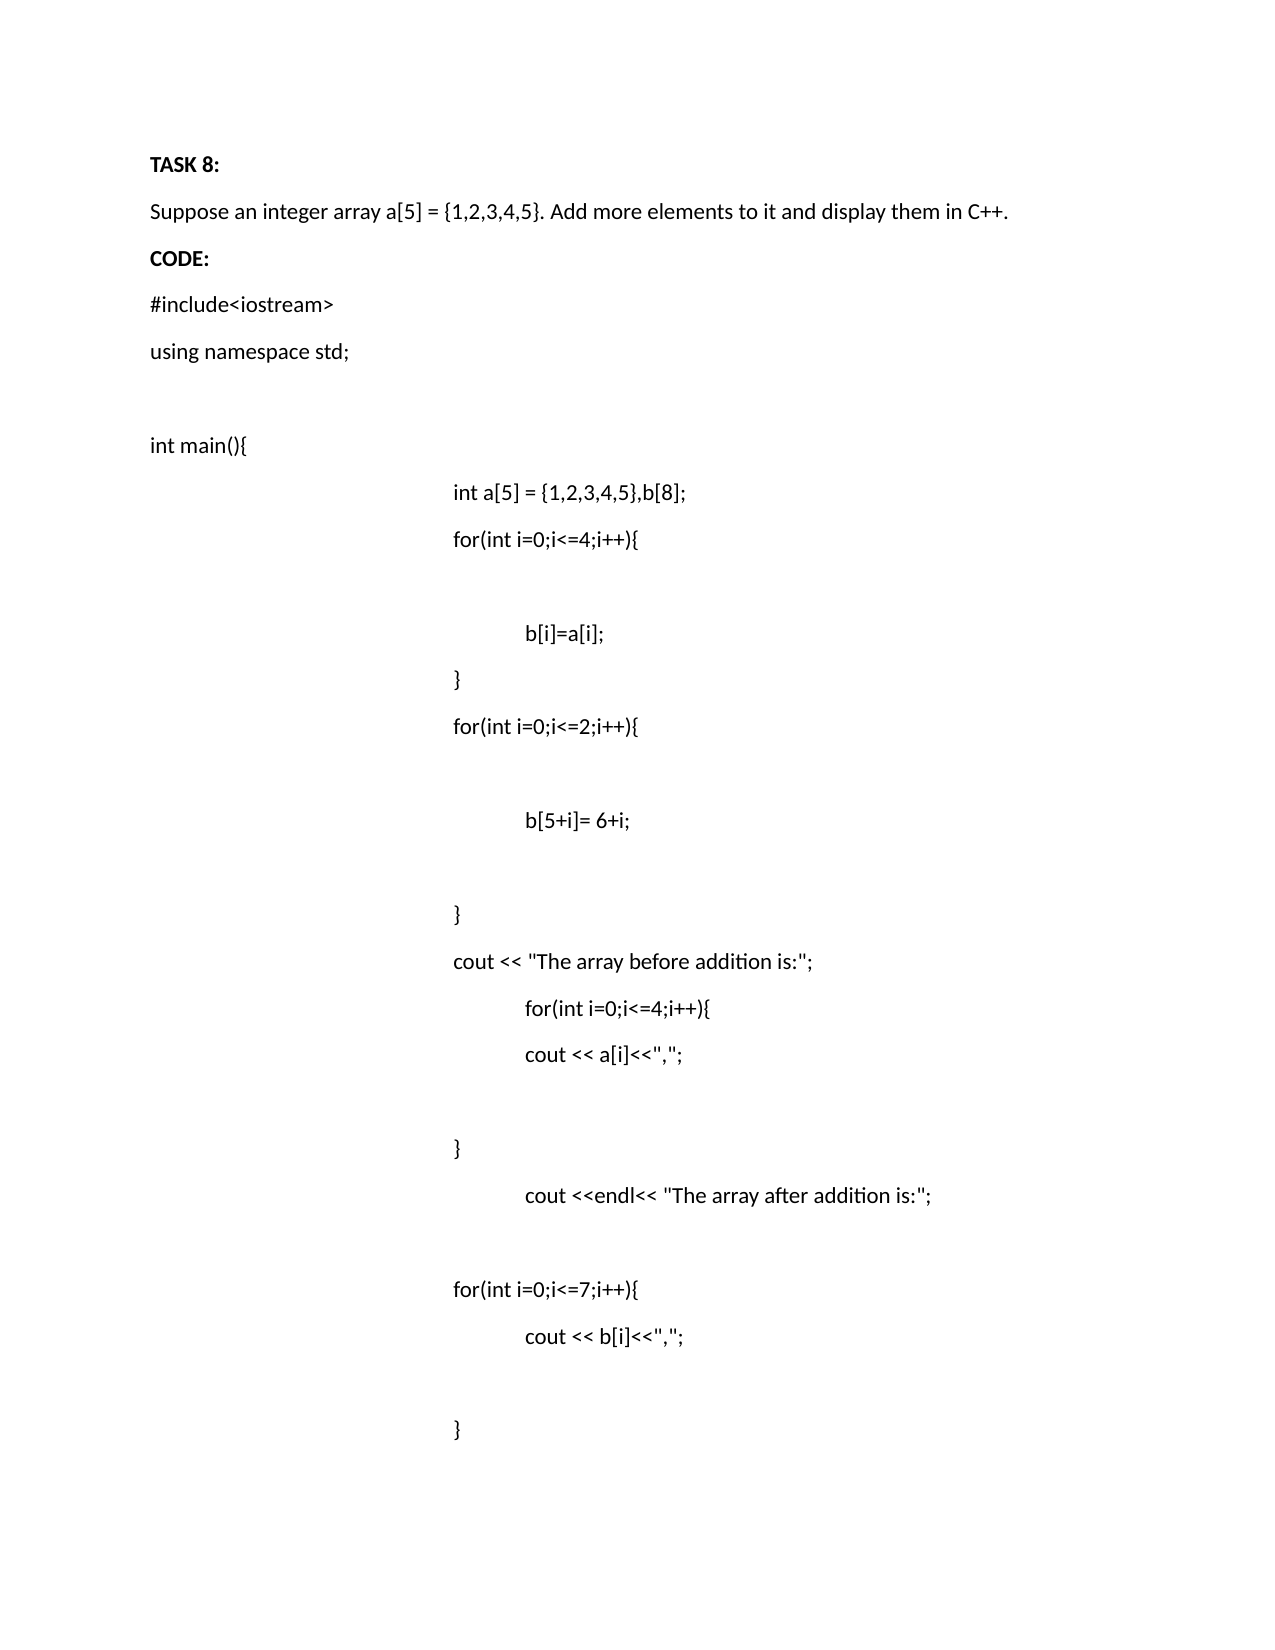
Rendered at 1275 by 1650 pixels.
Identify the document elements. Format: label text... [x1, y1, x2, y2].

text cout << a[i]<<","; [150, 1041, 1125, 1069]
text Suppose an integer array a[5] = {1,2,3,4,5}. Add more elements to it and display them in C++. [150, 197, 1125, 225]
text #include<iostream> [150, 291, 1125, 319]
text using namespace std; [150, 337, 1125, 366]
text int a[5] = {1,2,3,4,5},b[8]; [150, 478, 1125, 506]
text for(int i=0;i<=4;i++){ [150, 994, 1125, 1022]
text for(int i=0;i<=4;i++){ [150, 525, 1125, 553]
text } [150, 666, 1125, 694]
text int main(){ [150, 431, 1125, 459]
text CODE: [150, 244, 1125, 272]
text } [150, 1134, 1125, 1162]
text TASK 8: [150, 150, 1125, 178]
text for(int i=0;i<=2;i++){ [150, 712, 1125, 741]
text b[i]=a[i]; [150, 619, 1125, 647]
text for(int i=0;i<=7;i++){ [150, 1275, 1125, 1303]
text } [150, 1416, 1125, 1444]
text } [150, 900, 1125, 928]
text b[5+i]= 6+i; [150, 806, 1125, 834]
text cout <<endl<< "The array after addition is:"; [150, 1181, 1125, 1209]
text cout << "The array before addition is:"; [150, 947, 1125, 975]
text cout << b[i]<<","; [150, 1322, 1125, 1350]
